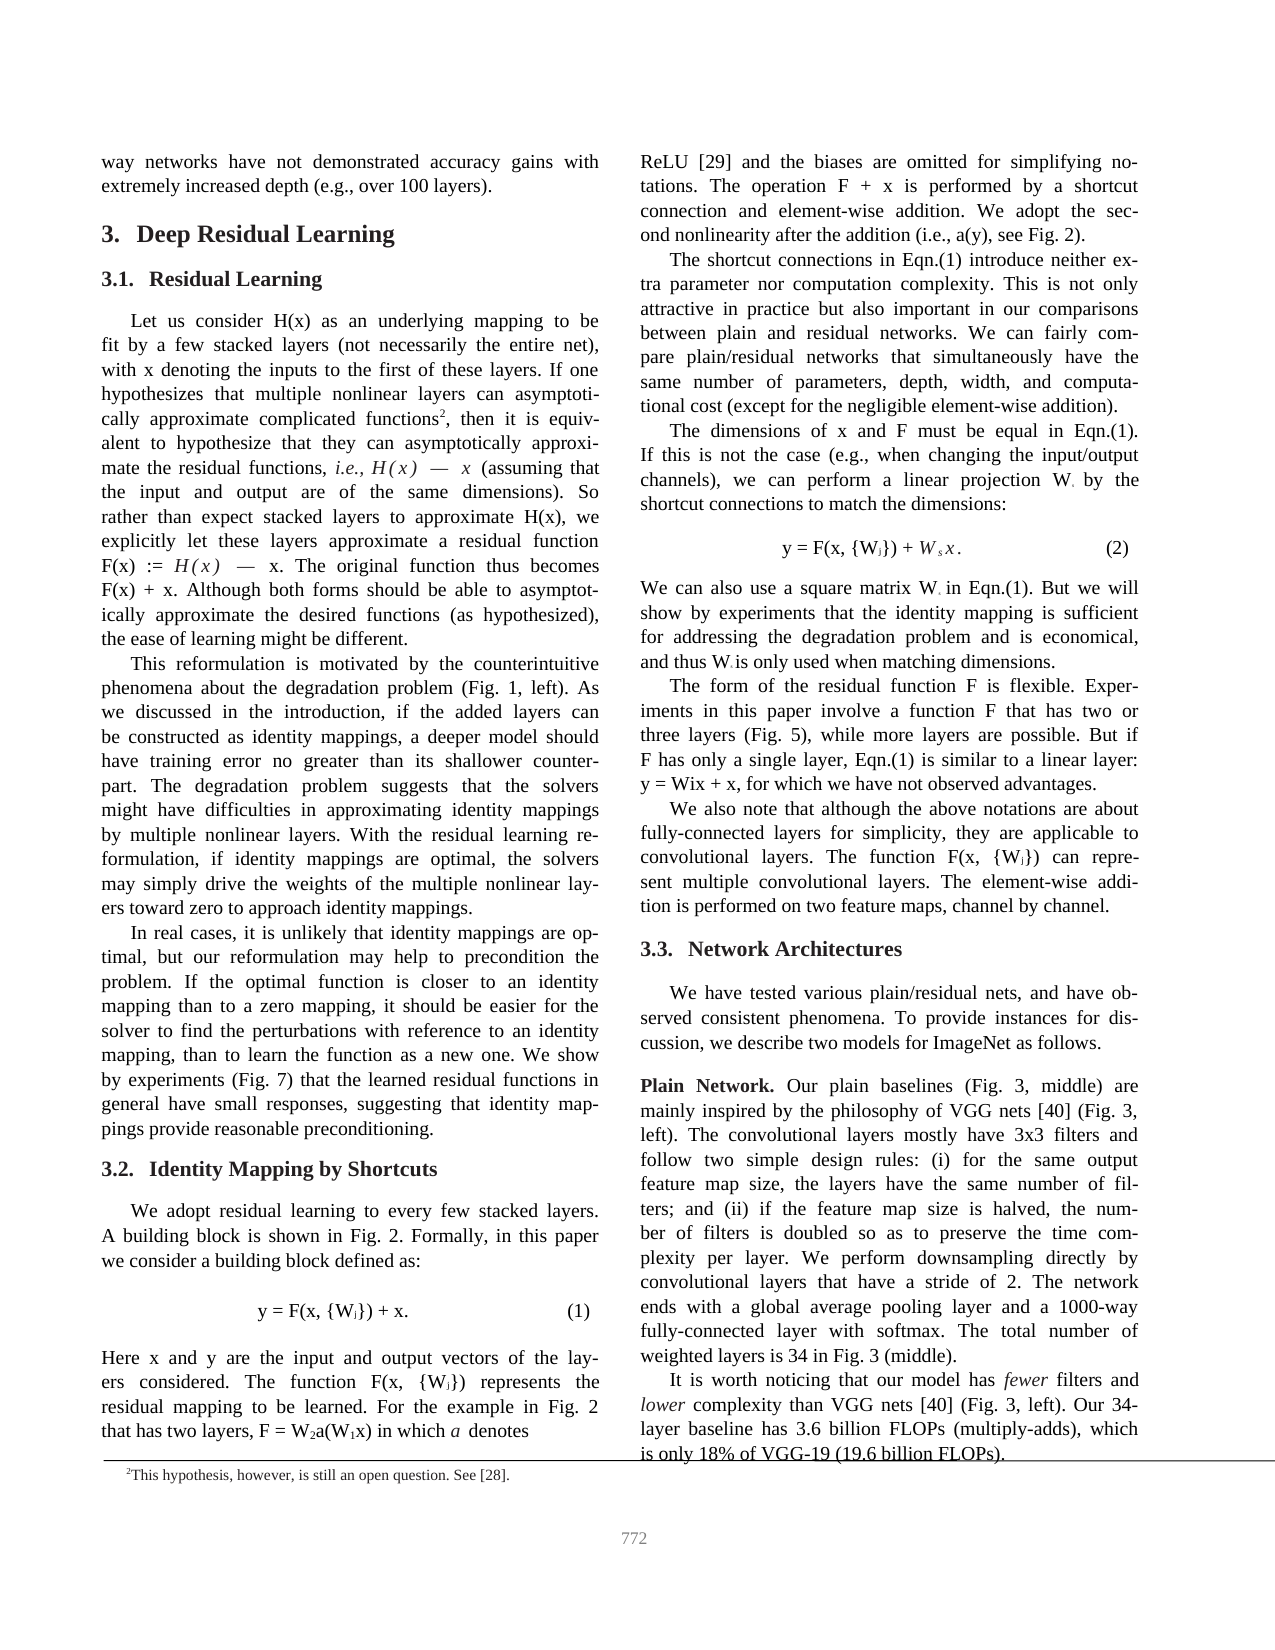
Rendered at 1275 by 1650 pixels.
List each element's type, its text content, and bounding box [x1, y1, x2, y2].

text We have tested various plain/residual nets, and have ob- served consistent phenomena. To provide instances for dis- cussion, we describe two models for ImageNet as follows. [640, 979, 1139, 1054]
text 2This hypothesis, however, is still an open question. See [28]. [126, 1467, 600, 1484]
subtitle Residual Learning [101, 267, 600, 291]
subtitle Deep Residual Learning [101, 220, 600, 248]
text The shortcut connections in Eqn.(1) introduce neither ex- tra parameter nor computation complexity. This is not only attractive in practice but also important in our comparisons between plain and residual networks. We can fairly com- pare plain/residual networks that simultaneously have the same number of parameters, depth, width, and computa- tional cost (except for the negligible element-wise addition). [640, 246, 1139, 418]
text The form of the residual function F is flexible. Exper- iments in this paper involve a function F that has two or three layers (Fig. 5), while more layers are possible. But if F has only a single layer, Eqn.(1) is similar to a linear layer: y = Wix + x, for which we have not observed advantages. [640, 673, 1139, 795]
text Here x and y are the input and output vectors of the lay- ers considered. The function F(x, {Wj}) represents the residual mapping to be learned. For the example in Fig. 2 that has two layers, F = W2a(W1x) in which a denotes [101, 1344, 600, 1442]
text We adopt residual learning to every few stacked layers. A building block is shown in Fig. 2. Formally, in this paper we consider a building block defined as: [101, 1197, 600, 1272]
text We also note that although the above notations are about fully-connected layers for simplicity, they are applicable to convolutional layers. The function F(x, {Wj}) can repre- sent multiple convolutional layers. The element-wise addi- tion is performed on two feature maps, channel by channel. [640, 795, 1139, 918]
text Let us consider H(x) as an underlying mapping to be fit by a few stacked layers (not necessarily the entire net), with x denoting the inputs to the first of these layers. If one hypothesizes that multiple nonlinear layers can asymptoti- cally approximate complicated functions2, then it is equiv- alent to hypothesize that they can asymptotically approxi- mate the residual functions, i.e., H(x) — x (assuming that the input and output are of the same dimensions). So rather than expect stacked layers to approximate H(x), we explicitly let these layers approximate a residual function F(x) := H(x) — x. The original function thus becomes F(x) + x. Although both forms should be able to asymptot- ically approximate the desired functions (as hypothesized), the ease of learning might be different. [101, 308, 600, 650]
text The dimensions of x and F must be equal in Eqn.(1). If this is not the case (e.g., when changing the input/output channels), we can perform a linear projection Ws by the shortcut connections to match the dimensions: [640, 418, 1139, 516]
text It is worth noticing that our model has fewer filters and lower complexity than VGG nets [40] (Fig. 3, left). Our 34- layer baseline has 3.6 billion FLOPs (multiply-adds), which is only 18% of VGG-19 (19.6 billion FLOPs). [640, 1367, 1139, 1465]
text y = F(x, {Wj}) + x. (1) [257, 1300, 600, 1322]
subtitle Identity Mapping by Shortcuts [101, 1157, 600, 1181]
text This reformulation is motivated by the counterintuitive phenomena about the degradation problem (Fig. 1, left). As we discussed in the introduction, if the added layers can be constructed as identity mappings, a deeper model should have training error no greater than its shallower counter- part. The degradation problem suggests that the solvers might have difficulties in approximating identity mappings by multiple nonlinear layers. With the residual learning re- formulation, if identity mappings are optimal, the solvers may simply drive the weights of the multiple nonlinear lay- ers toward zero to approach identity mappings. [101, 650, 600, 920]
text ReLU [29] and the biases are omitted for simplifying no- tations. The operation F + x is performed by a shortcut connection and element-wise addition. We adopt the sec- ond nonlinearity after the addition (i.e., a(y), see Fig. 2). [640, 148, 1139, 246]
text way networks have not demonstrated accuracy gains with extremely increased depth (e.g., over 100 layers). [101, 148, 600, 197]
title 772 [621, 1529, 647, 1549]
text y = F(x, {Wj}) + Wsx. (2) [782, 537, 1139, 558]
subtitle Network Architectures [640, 937, 1139, 961]
text In real cases, it is unlikely that identity mappings are op- timal, but our reformulation may help to precondition the problem. If the optimal function is closer to an identity mapping than to a zero mapping, it should be easier for the solver to find the perturbations with reference to an identity mapping, than to learn the function as a new one. We show by experiments (Fig. 7) that the learned residual functions in general have small responses, suggesting that identity map- pings provide reasonable preconditioning. [101, 920, 600, 1140]
text Plain Network. Our plain baselines (Fig. 3, middle) are mainly inspired by the philosophy of VGG nets [40] (Fig. 3, left). The convolutional layers mostly have 3x3 filters and follow two simple design rules: (i) for the same output feature map size, the layers have the same number of fil- ters; and (ii) if the feature map size is halved, the num- ber of filters is doubled so as to preserve the time com- plexity per layer. We perform downsampling directly by convolutional layers that have a stride of 2. The network ends with a global average pooling layer and a 1000-way fully-connected layer with softmax. The total number of weighted layers is 34 in Fig. 3 (middle). [640, 1073, 1139, 1367]
text We can also use a square matrix Ws in Eqn.(1). But we will show by experiments that the identity mapping is sufficient for addressing the degradation problem and is economical, and thus Ws is only used when matching dimensions. [640, 575, 1139, 673]
